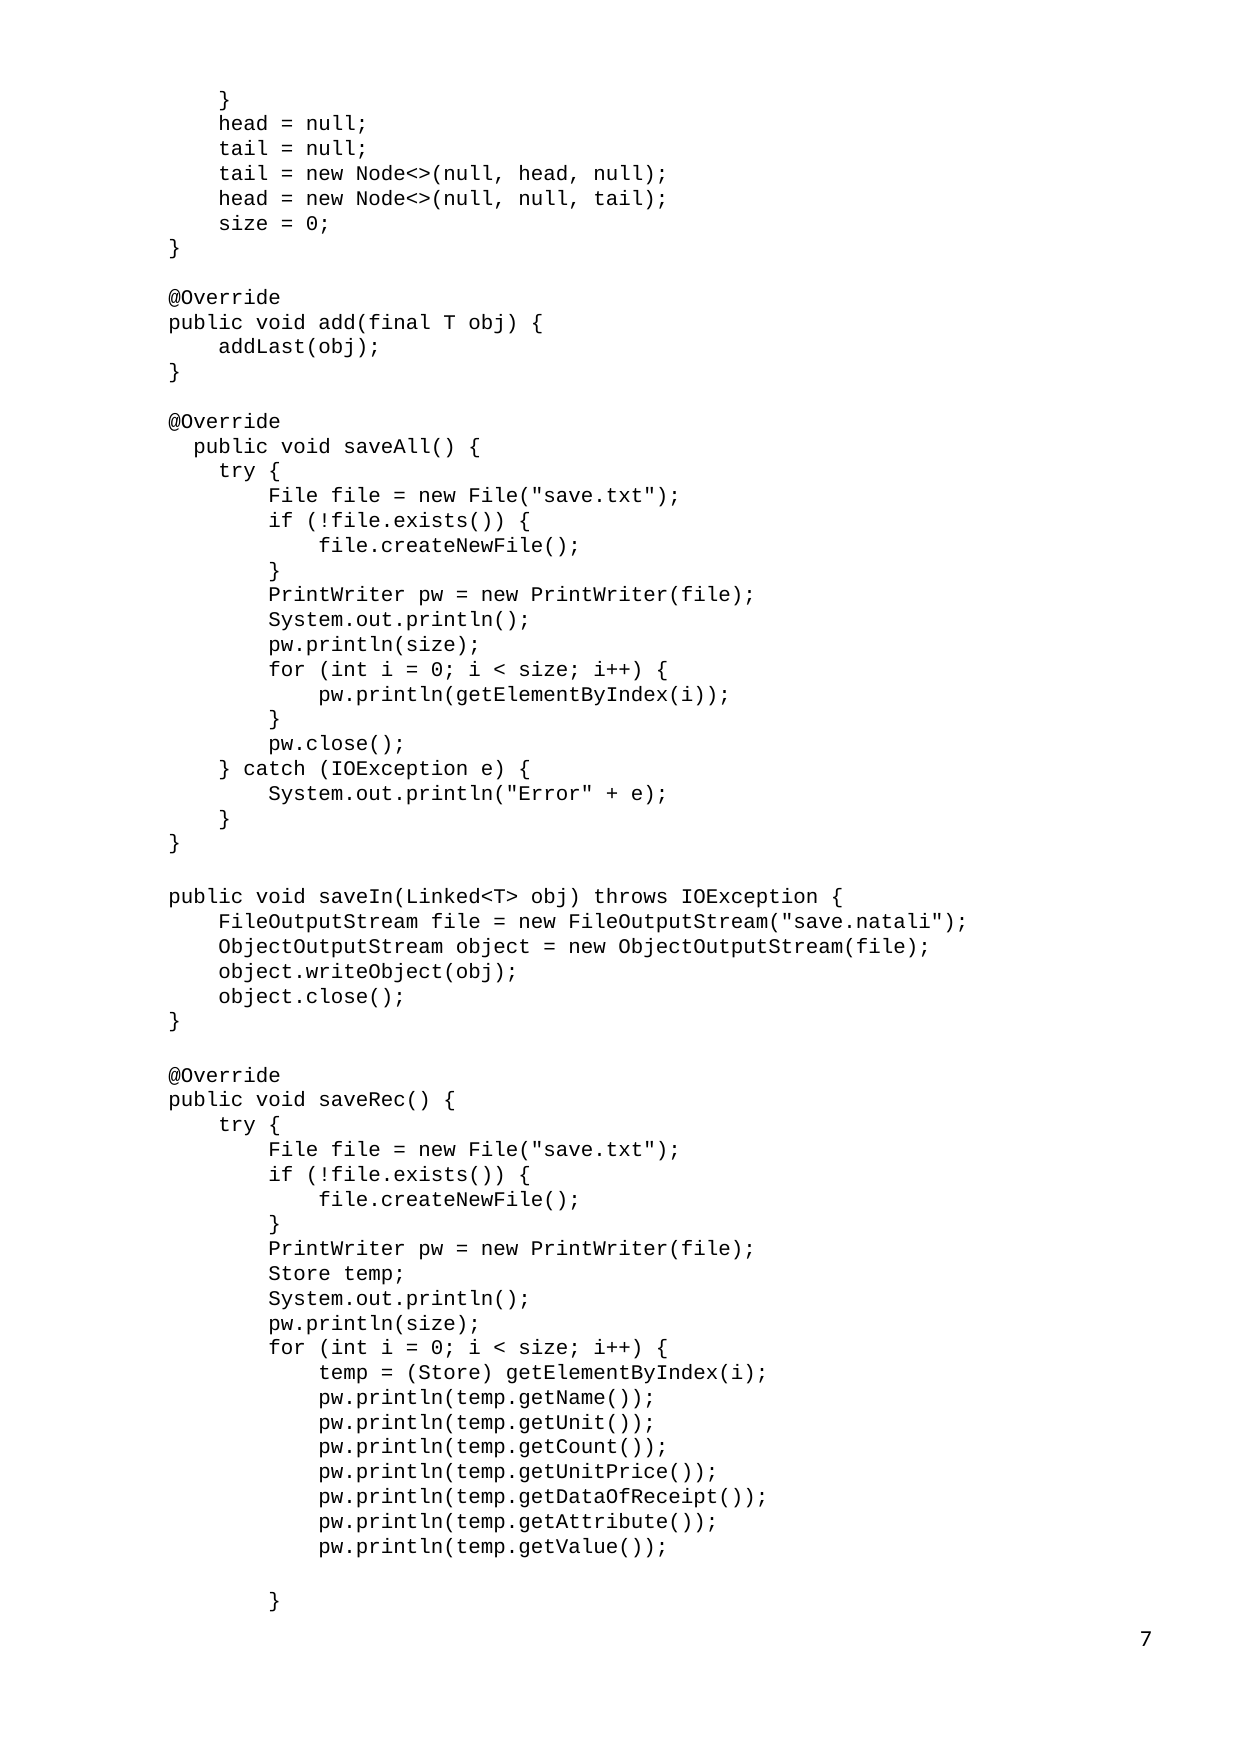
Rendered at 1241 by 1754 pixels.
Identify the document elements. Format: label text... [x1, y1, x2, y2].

text tail = null; [118, 138, 1152, 162]
text public void saveAll() { [118, 436, 1152, 459]
text if (!file.exists()) { [118, 510, 1152, 534]
text if (!file.exists()) { [118, 1164, 1152, 1187]
text try { [118, 461, 1152, 484]
text } catch (IOException e) { [118, 758, 1152, 782]
text } [118, 237, 1152, 261]
text public void add(final T obj) { [118, 312, 1152, 335]
text } [118, 1213, 1152, 1237]
text } [118, 1590, 1152, 1613]
text PrintWriter pw = new PrintWriter(file); [118, 584, 1152, 608]
text for (int i = 0; i < size; i++) { [118, 1337, 1152, 1361]
text FileOutputStream file = new FileOutputStream("save.natali"); [118, 911, 1152, 935]
text File file = new File("save.txt"); [118, 485, 1152, 509]
text pw.println(temp.getUnit()); [118, 1412, 1152, 1435]
text size = 0; [118, 213, 1152, 236]
text pw.close(); [118, 733, 1152, 757]
text head = null; [118, 113, 1152, 137]
text for (int i = 0; i < size; i++) { [118, 659, 1152, 682]
text @Override [118, 287, 1152, 311]
text } [118, 1011, 1152, 1034]
text } [118, 361, 1152, 385]
text } [118, 89, 1152, 112]
text PrintWriter pw = new PrintWriter(file); [118, 1238, 1152, 1262]
text pw.println(temp.getName()); [118, 1387, 1152, 1411]
text temp = (Store) getElementByIndex(i); [118, 1362, 1152, 1386]
text file.createNewFile(); [118, 1189, 1152, 1212]
text File file = new File("save.txt"); [118, 1139, 1152, 1163]
text public void saveRec() { [118, 1089, 1152, 1113]
text pw.println(size); [118, 1313, 1152, 1336]
text object.close(); [118, 986, 1152, 1009]
text file.createNewFile(); [118, 535, 1152, 558]
text @Override [118, 1065, 1152, 1088]
text try { [118, 1114, 1152, 1138]
text } [118, 808, 1152, 831]
text object.writeObject(obj); [118, 961, 1152, 984]
text } [118, 708, 1152, 732]
text ObjectOutputStream object = new ObjectOutputStream(file); [118, 936, 1152, 960]
text pw.println(temp.getUnitPrice()); [118, 1461, 1152, 1485]
text } [118, 560, 1152, 583]
text Store temp; [118, 1263, 1152, 1287]
text pw.println(temp.getCount()); [118, 1437, 1152, 1460]
text System.out.println("Error" + e); [118, 783, 1152, 806]
text pw.println(temp.getDataOfReceipt()); [118, 1486, 1152, 1510]
text head = new Node<>(null, null, tail); [118, 188, 1152, 211]
text } [118, 832, 1152, 856]
text System.out.println(); [118, 1288, 1152, 1311]
text System.out.println(); [118, 609, 1152, 633]
text pw.println(temp.getAttribute()); [118, 1511, 1152, 1534]
text @Override [118, 411, 1152, 434]
text addLast(obj); [118, 337, 1152, 360]
text tail = new Node<>(null, head, null); [118, 163, 1152, 187]
text pw.println(temp.getValue()); [118, 1536, 1152, 1559]
text pw.println(size); [118, 634, 1152, 658]
text pw.println(getElementByIndex(i)); [118, 684, 1152, 707]
text public void saveIn(Linked<T> obj) throws IOException { [118, 887, 1152, 910]
